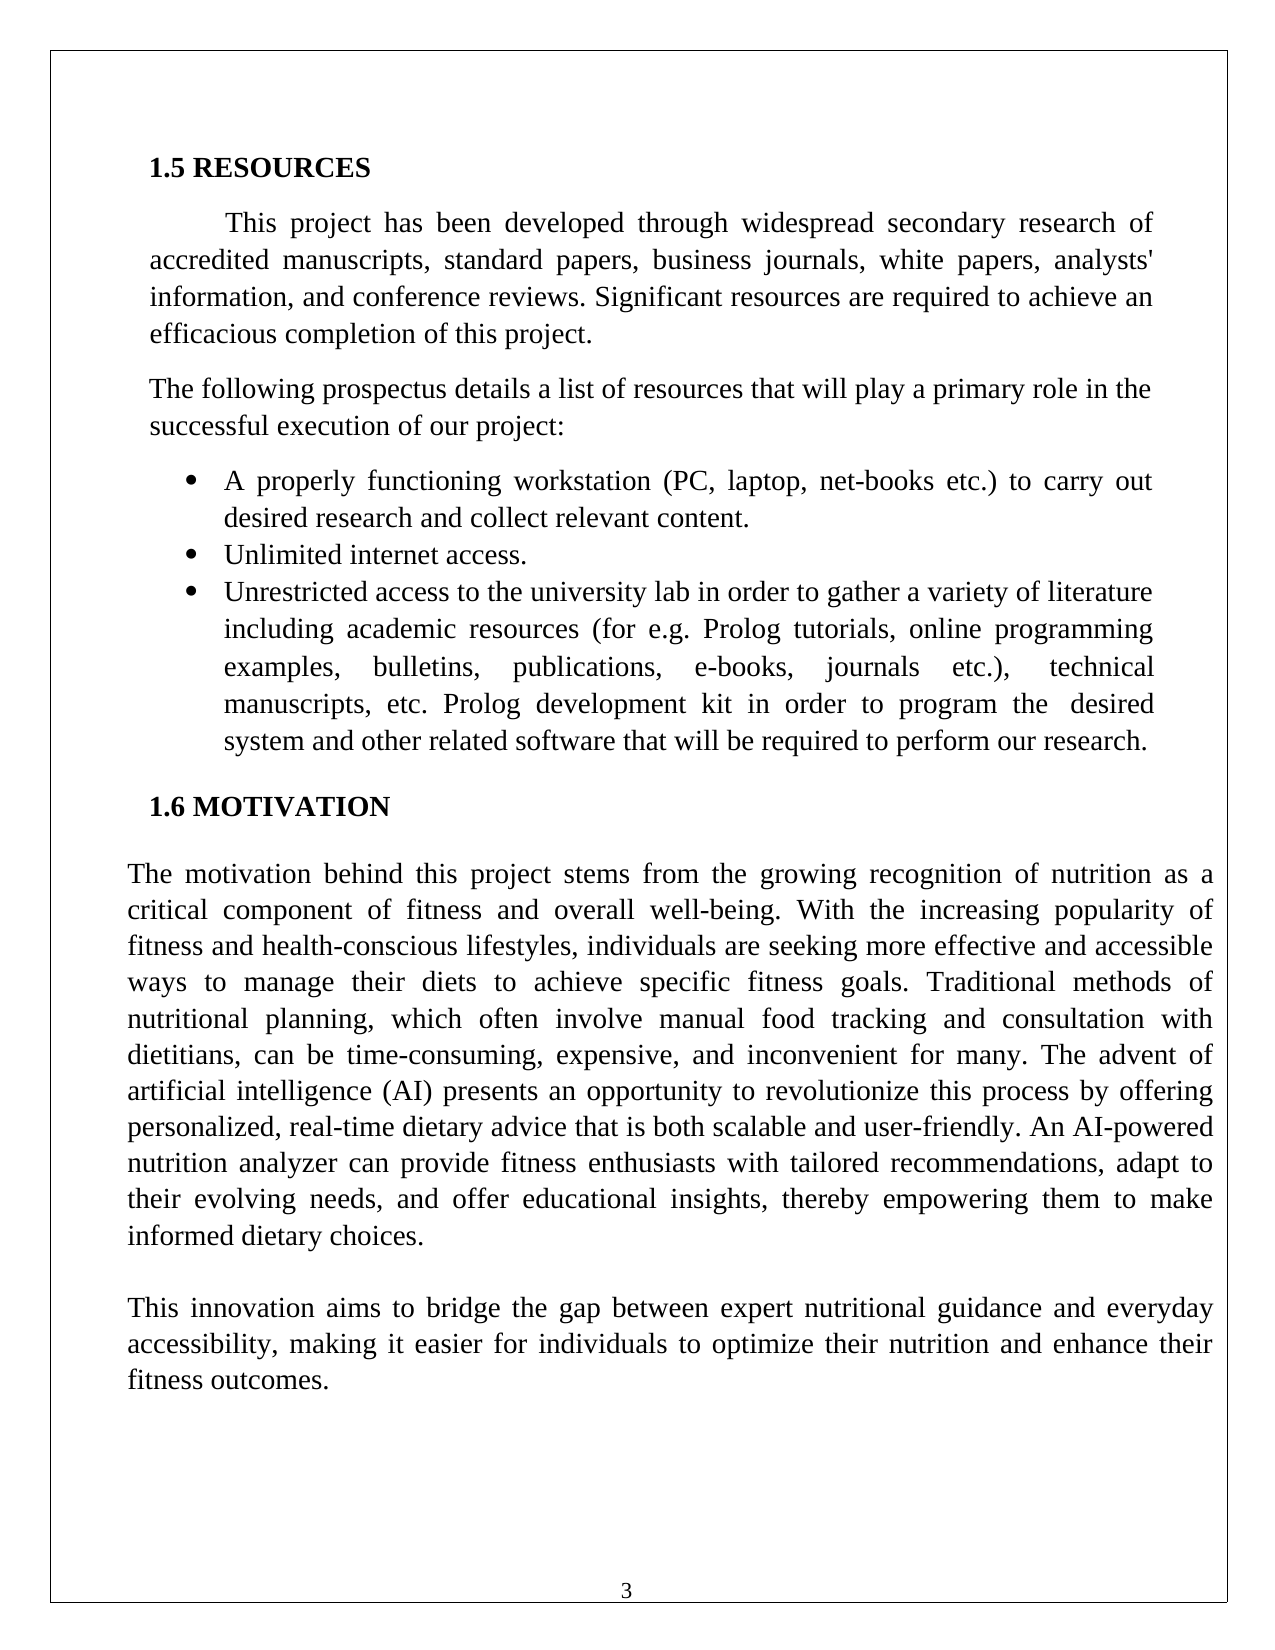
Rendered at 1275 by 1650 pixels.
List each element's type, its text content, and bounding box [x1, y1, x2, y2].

subtitle MOTIVATION [148, 789, 1214, 822]
text The motivation behind this project stems from the growing recognition of nutrition as a critical component of fitness and overall well-being. With the increasing popularity of fitness and health-conscious lifestyles, individuals are seeking more effective and accessible ways to manage their diets to achieve specific fitness goals. Traditional methods of nutritional planning, which often involve manual food tracking and consultation with dietitians, can be time-consuming, expensive, and inconvenient for many. The advent of artificial intelligence (AI) presents an opportunity to revolutionize this process by offering personalized, real-time dietary advice that is both scalable and user-friendly. An AI-powered nutrition analyzer can provide fitness enthusiasts with tailored recommendations, adapt to their evolving needs, and offer educational insights, thereby empowering them to make informed dietary choices. [127, 856, 1214, 1251]
list Unrestricted access to the university lab in order to gather a variety of literature including academic resources (for e.g. Prolog tutorials, online programming examples, bulletins, publications, e-books, journals etc.), technical manuscripts, etc. Prolog development kit in order to program the desired system and other related software that will be required to perform our research. [186, 574, 1154, 757]
text This innovation aims to bridge the gap between expert nutritional guidance and everyday accessibility, making it easier for individuals to optimize their nutrition and enhance their fitness outcomes. [127, 1290, 1214, 1396]
list Unlimited internet access. [186, 537, 1214, 571]
text The following prospectus details a list of resources that will play a primary role in the successful execution of our project: [148, 371, 1153, 442]
subtitle RESOURCES [148, 151, 1214, 184]
list A properly functioning workstation (PC, laptop, net-books etc.) to carry out desired research and collect relevant content. [186, 463, 1154, 533]
text This project has been developed through widespread secondary research of accredited manuscripts, standard papers, business journals, white papers, analysts' information, and conference reviews. Significant resources are required to achieve an efficacious completion of this project. [149, 205, 1154, 349]
